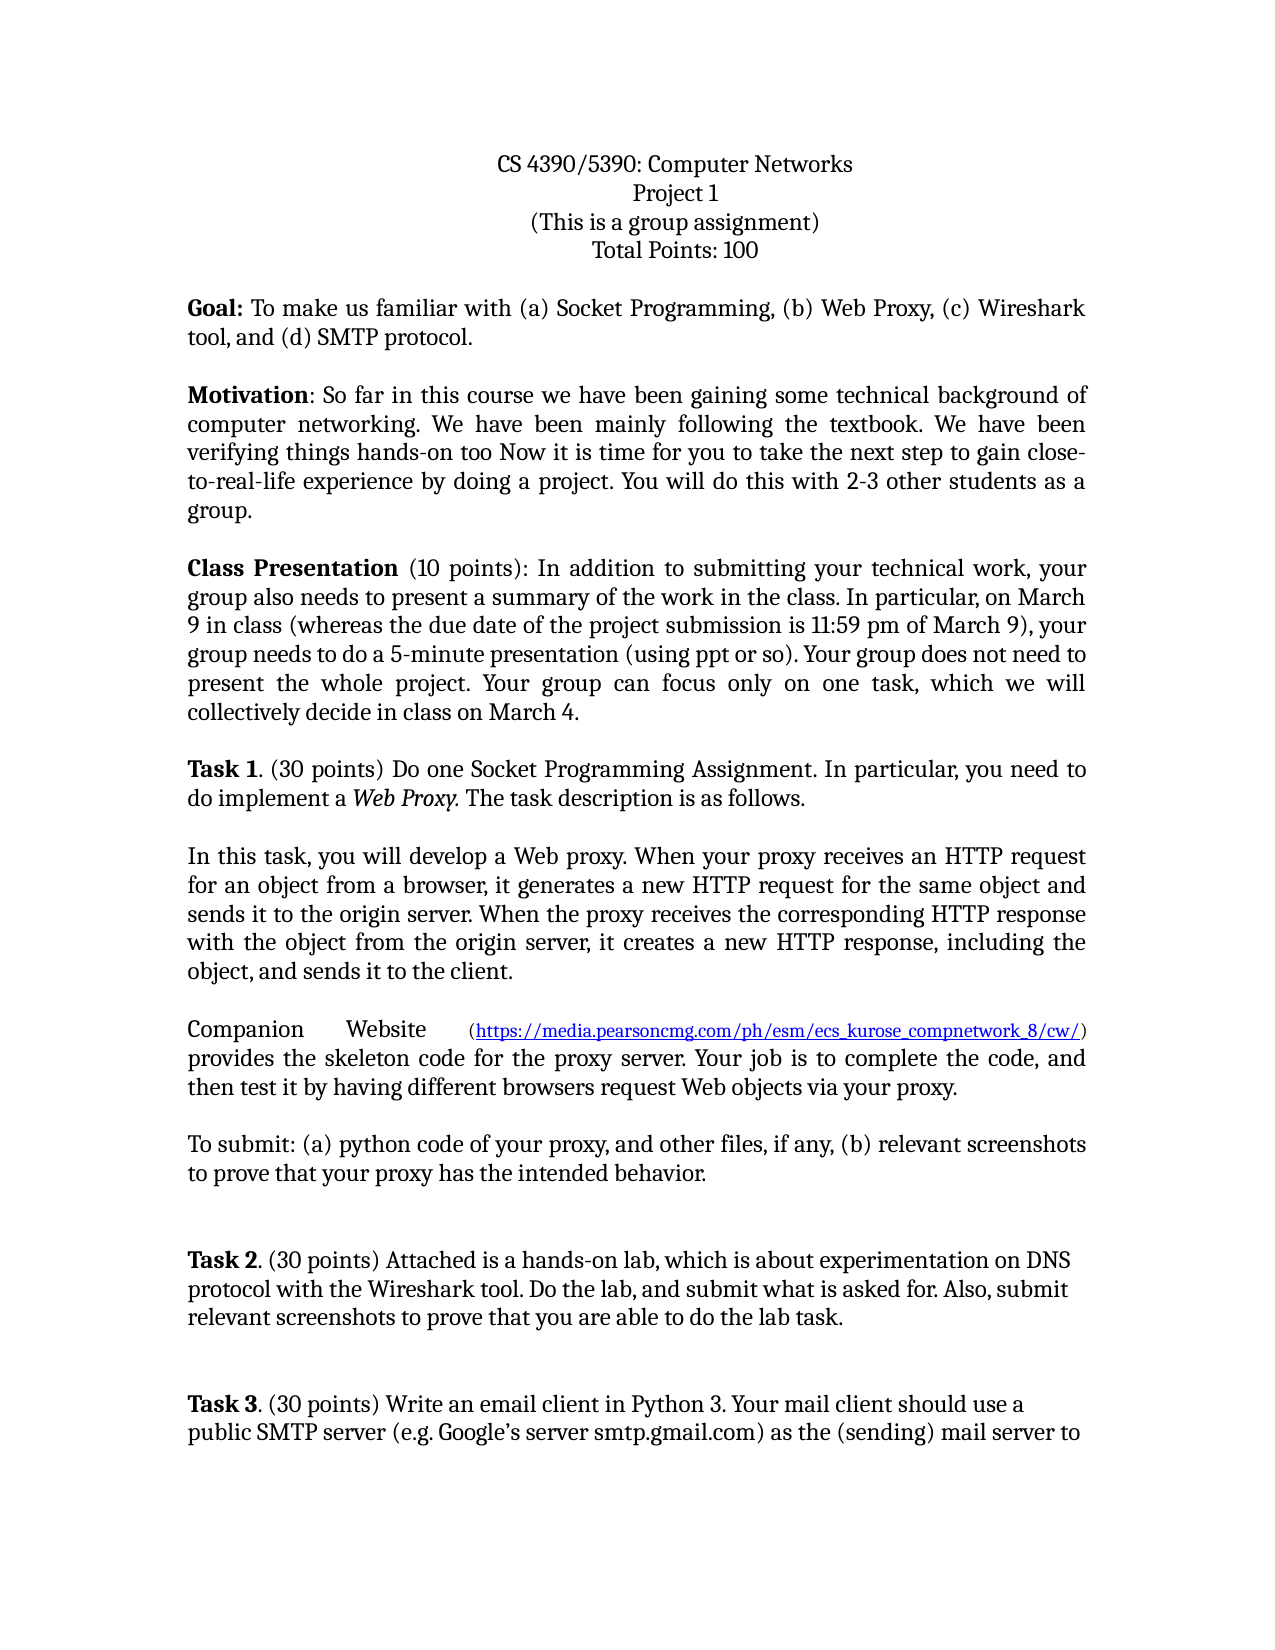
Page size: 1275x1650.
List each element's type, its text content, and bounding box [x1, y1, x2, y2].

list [187, 1389, 1087, 1447]
text Motivation: So far in this course we have been gaining some technical background of computer networking. We have been mainly following the textbook. We have been verifying things hands-on too Now it is time for you to take the next step to gain close-to-real-life experience by doing a project. You will do this with 2-3 other students as a group. [187, 381, 1087, 524]
text To submit: (a) python code of your proxy, and other files, if any, (b) relevant screenshots to prove that your proxy has the intended behavior. [187, 1130, 1087, 1188]
text Task 1. (30 points) Do one Socket Programming Assignment. In particular, you need to do implement a Web Proxy. The task description is as follows. [187, 755, 1087, 813]
list Task 2. (30 points) Attached is a hands-on lab, which is about experimentation on DNS protocol with the Wireshark tool. Do the lab, and submit what is asked for. Also, submit relevant screenshots to prove that you are able to do the lab task. [187, 1246, 1087, 1332]
text Goal: To make us familiar with (a) Socket Programming, (b) Web Proxy, (c) Wireshark tool, and (d) SMTP protocol. [187, 294, 1087, 352]
list Total Points: 100 [262, 236, 1087, 265]
text Class Presentation (10 points): In addition to submitting your technical work, your group also needs to present a summary of the work in the class. In particular, on March 9 in class (whereas the due date of the project submission is 11:59 pm of March 9), your group needs to do a 5-minute presentation (using ppt or so). Your group does not need to present the whole project. Your group can focus only on one task, which we will collectively decide in class on March 4. [187, 554, 1087, 726]
text Companion Website (https://media.pearsoncmg.com/ph/esm/ecs_kurose_compnetwork_8/cw/) provides the skeleton code for the proxy server. Your job is to complete the code, and then test it by having different browsers request Web objects via your proxy. [187, 1015, 1087, 1101]
text In this task, you will develop a Web proxy. When your proxy receives an HTTP request for an object from a browser, it generates a new HTTP request for the same object and sends it to the origin server. When the proxy receives the corresponding HTTP response with the object from the origin server, it creates a new HTTP response, including the object, and sends it to the client. [187, 842, 1087, 986]
list (This is a group assignment) [262, 207, 1087, 236]
list CS 4390/5390: Computer Networks [262, 150, 1087, 179]
list Project 1 [262, 179, 1087, 207]
